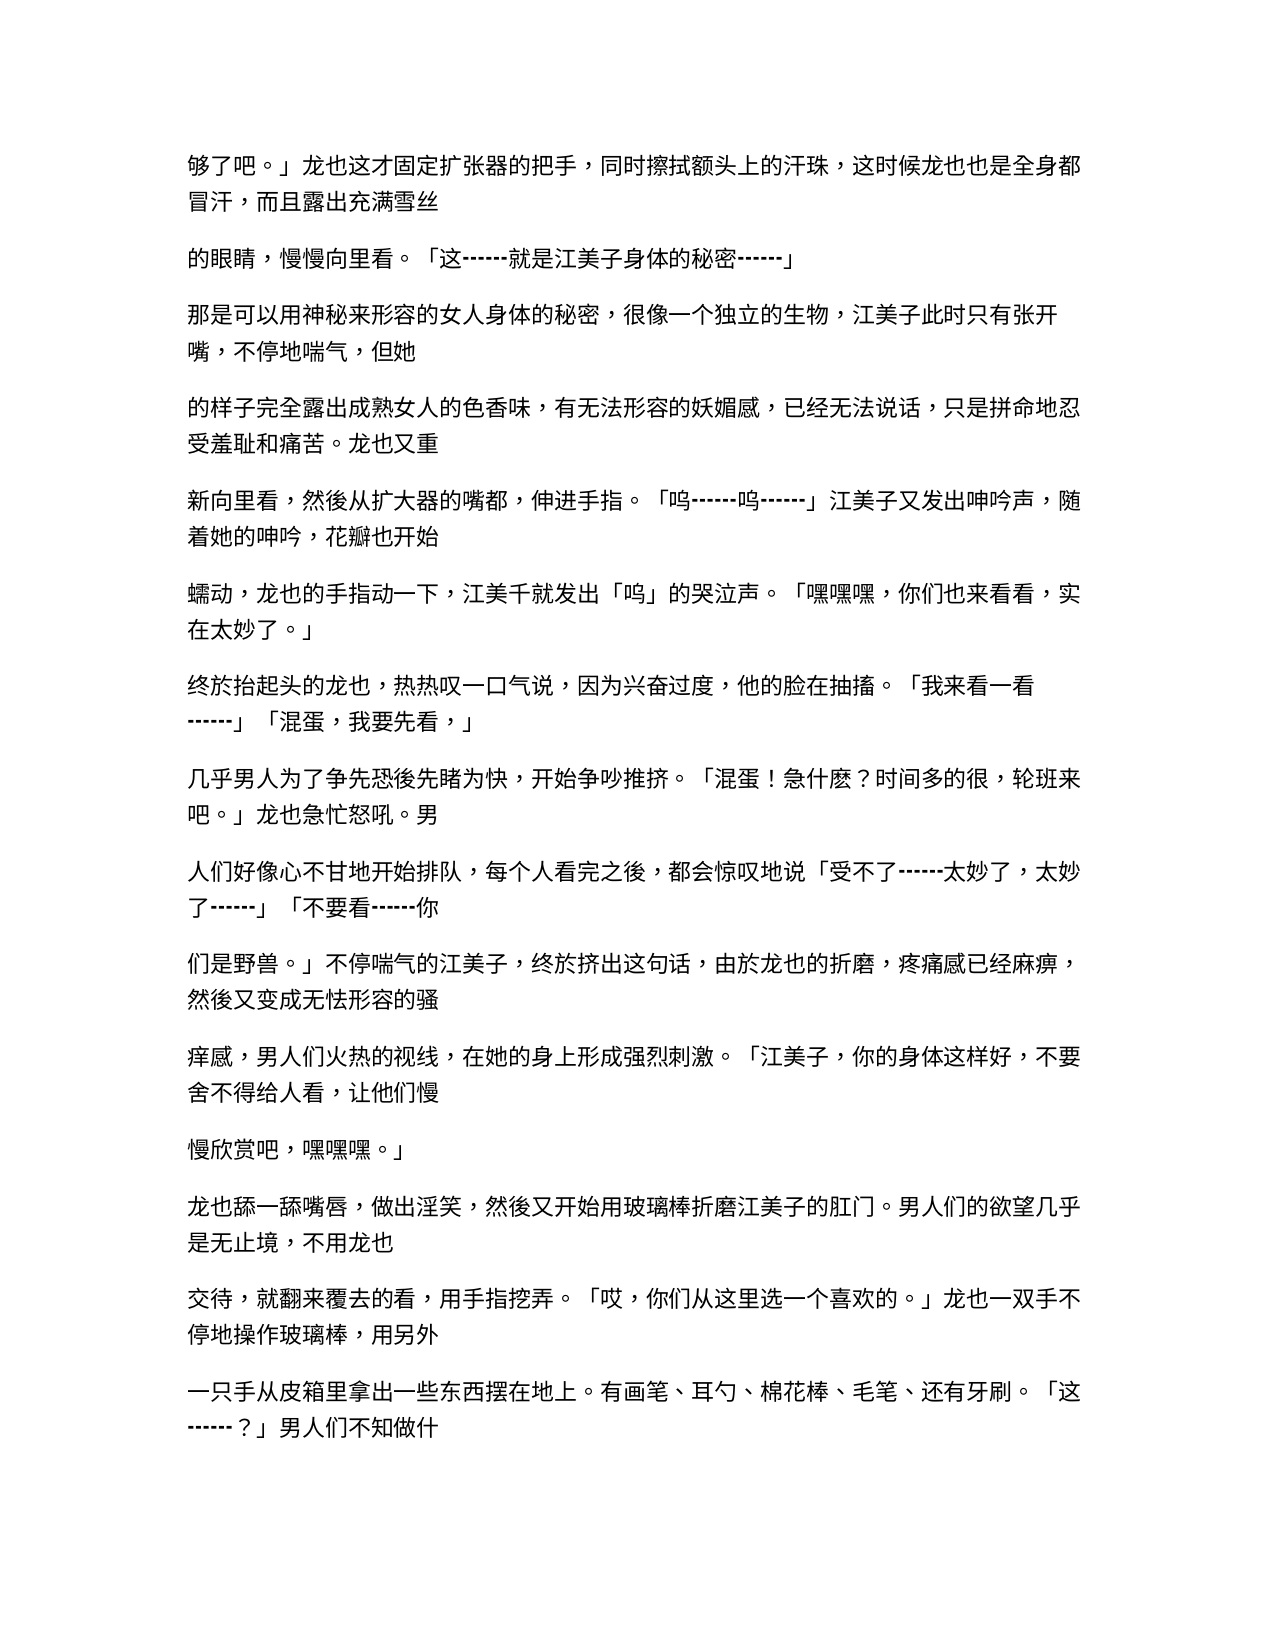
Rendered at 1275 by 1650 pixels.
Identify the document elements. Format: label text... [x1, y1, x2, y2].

text 龙也舔一舔嘴唇，做出淫笑，然後又开始用玻璃棒折磨江美子的肛门。男人们的欲望几乎是无止境，不用龙也 [187, 1191, 1087, 1258]
text 终於抬起头的龙也，热热叹一口气说，因为兴奋过度，他的脸在抽搐。「我来看一看┅┅」「混蛋，我要先看，」 [187, 670, 1087, 737]
text 的样子完全露出成熟女人的色香味，有无法形容的妖媚感，已经无法说话，只是拼命地忍受羞耻和痛苦。龙也又重 [187, 392, 1087, 459]
text 交待，就翻来覆去的看，用手指挖弄。「哎，你们从这里选一个喜欢的。」龙也一双手不停地操作玻璃棒，用另外 [187, 1283, 1087, 1351]
text 新向里看，然後从扩大器的嘴都，伸进手指。「呜┅┅呜┅┅」江美子又发出呻吟声，随着她的呻吟，花瓣也开始 [187, 485, 1087, 552]
text 们是野兽。」不停喘气的江美子，终於挤出这句话，由於龙也的折磨，疼痛感已经麻痹，然後又变成无怯形容的骚 [187, 948, 1087, 1016]
text 慢欣赏吧，嘿嘿嘿。」 [187, 1134, 1087, 1165]
text 人们好像心不甘地开始排队，每个人看完之後，都会惊叹地说「受不了┅┅太妙了，太妙了┅┅」「不要看┅┅你 [187, 856, 1087, 923]
text 蠕动，龙也的手指动一下，江美千就发出「呜」的哭泣声。「嘿嘿嘿，你们也来看看，实在太妙了。」 [187, 578, 1087, 645]
text 痒感，男人们火热的视线，在她的身上形成强烈刺激。「江美子，你的身体这样好，不要舍不得给人看，让他们慢 [187, 1041, 1087, 1108]
text 几乎男人为了争先恐後先睹为快，开始争吵推挤。「混蛋！急什麽？时间多的很，轮班来吧。」龙也急忙怒吼。男 [187, 763, 1087, 830]
text 够了吧。」龙也这才固定扩张器的把手，同时擦拭额头上的汗珠，这时候龙也也是全身都冒汗，而且露出充满雪丝 [187, 150, 1087, 217]
text 的眼睛，慢慢向里看。「这┅┅就是江美子身体的秘密┅┅」 [187, 243, 1087, 274]
text 一只手从皮箱里拿出一些东西摆在地上。有画笔、耳勺、棉花棒、毛笔、还有牙刷。「这┅┅？」男人们不知做什 [187, 1376, 1087, 1443]
text 那是可以用神秘来形容的女人身体的秘密，很像一个独立的生物，江美子此时只有张开嘴，不停地喘气，但她 [187, 299, 1087, 367]
